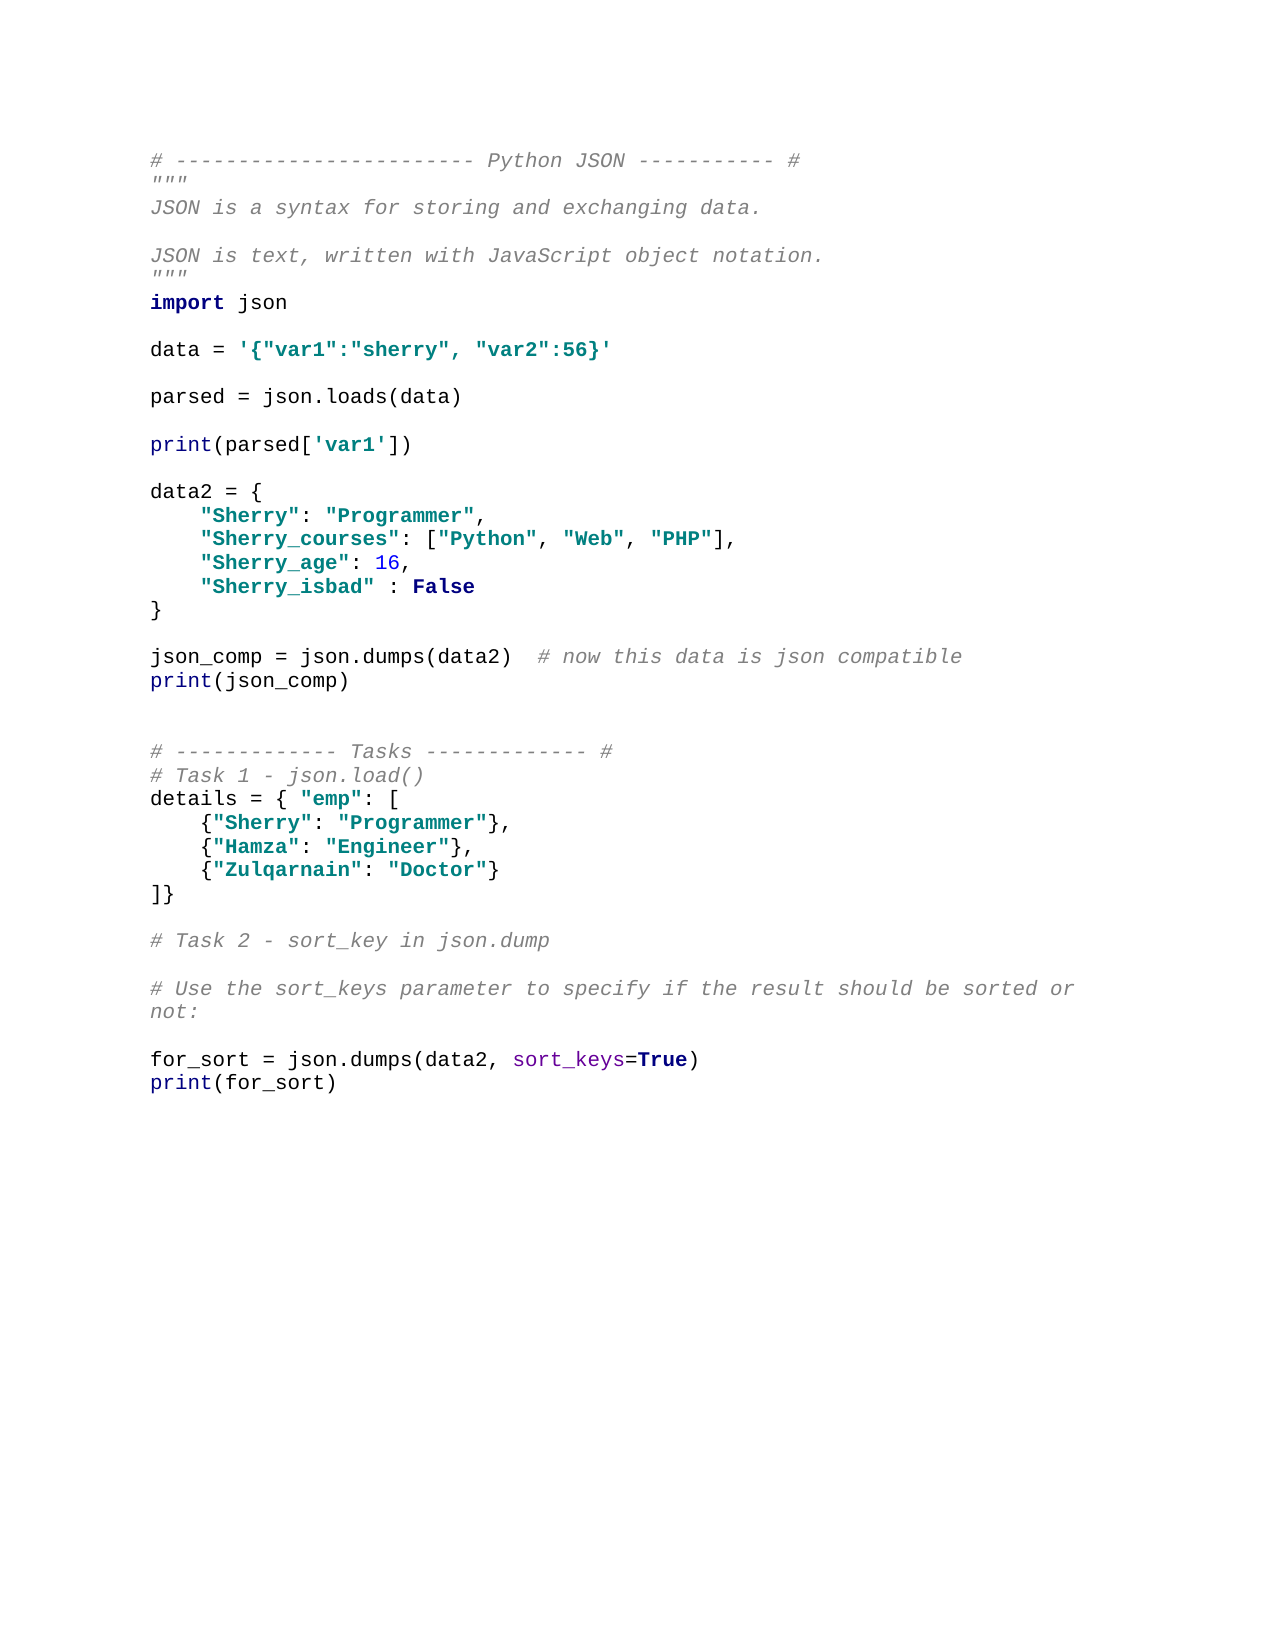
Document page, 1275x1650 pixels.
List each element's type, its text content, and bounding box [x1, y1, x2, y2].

text # ------------------------ Python JSON ----------- # """ JSON is a syntax for storing and exchanging data. JSON is text, written with JavaScript object notation. """ import json data = '{"var1":"sherry", "var2":56}' parsed = json.loads(data) print(parsed['var1']) data2 = { "Sherry": "Programmer", "Sherry_courses": ["Python", "Web", "PHP"], "Sherry_age": 16, "Sherry_isbad" : False } json_comp = json.dumps(data2) # now this data is json compatible print(json_comp) # ------------- Tasks ------------- # # Task 1 - json.load() details = { "emp": [ {"Sherry": "Programmer"}, {"Hamza": "Engineer"}, {"Zulqarnain": "Doctor"} ]} # Task 2 - sort_key in json.dump # Use the sort_keys parameter to specify if the result should be sorted or not: for_sort = json.dumps(data2, sort_keys=True) print(for_sort) [150, 150, 1125, 1096]
